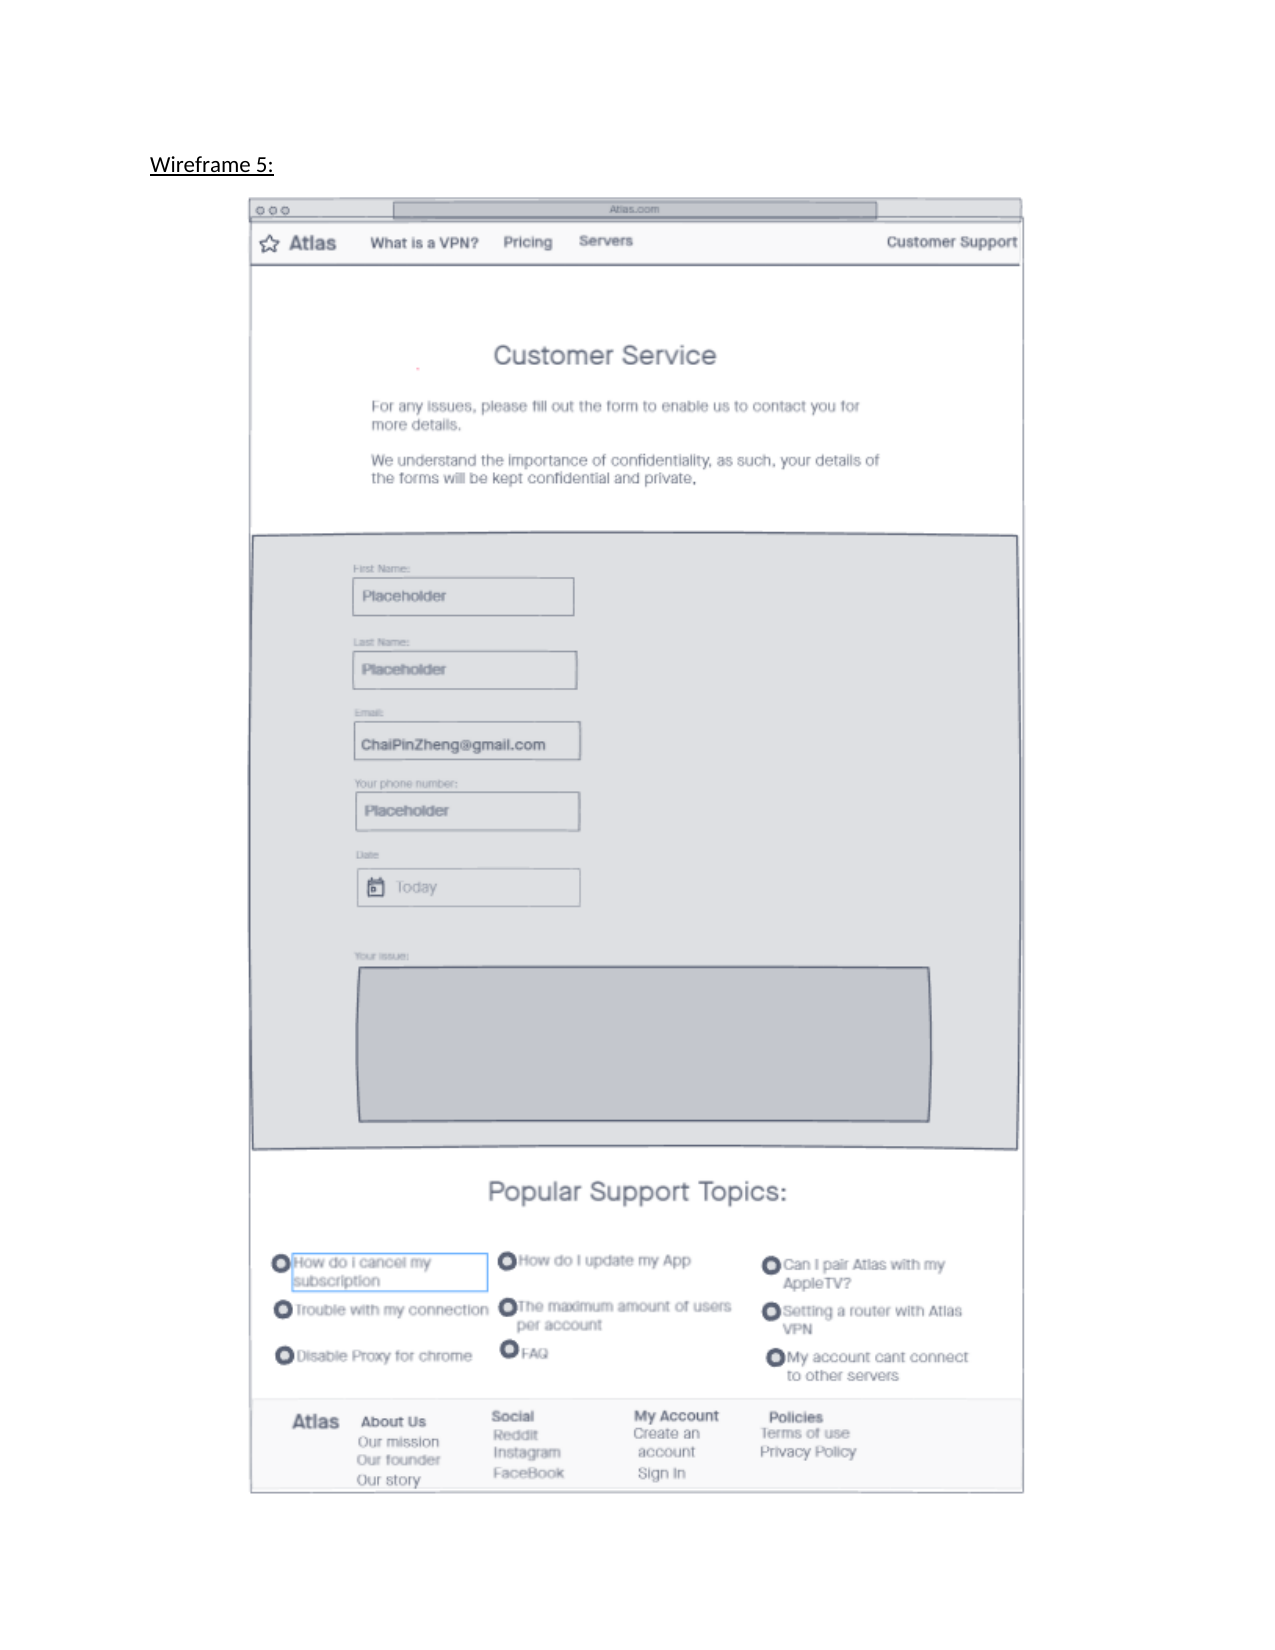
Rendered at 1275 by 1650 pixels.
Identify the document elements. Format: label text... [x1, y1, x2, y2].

text Wireframe 5: [150, 150, 1125, 178]
picture [246, 196, 1029, 1500]
